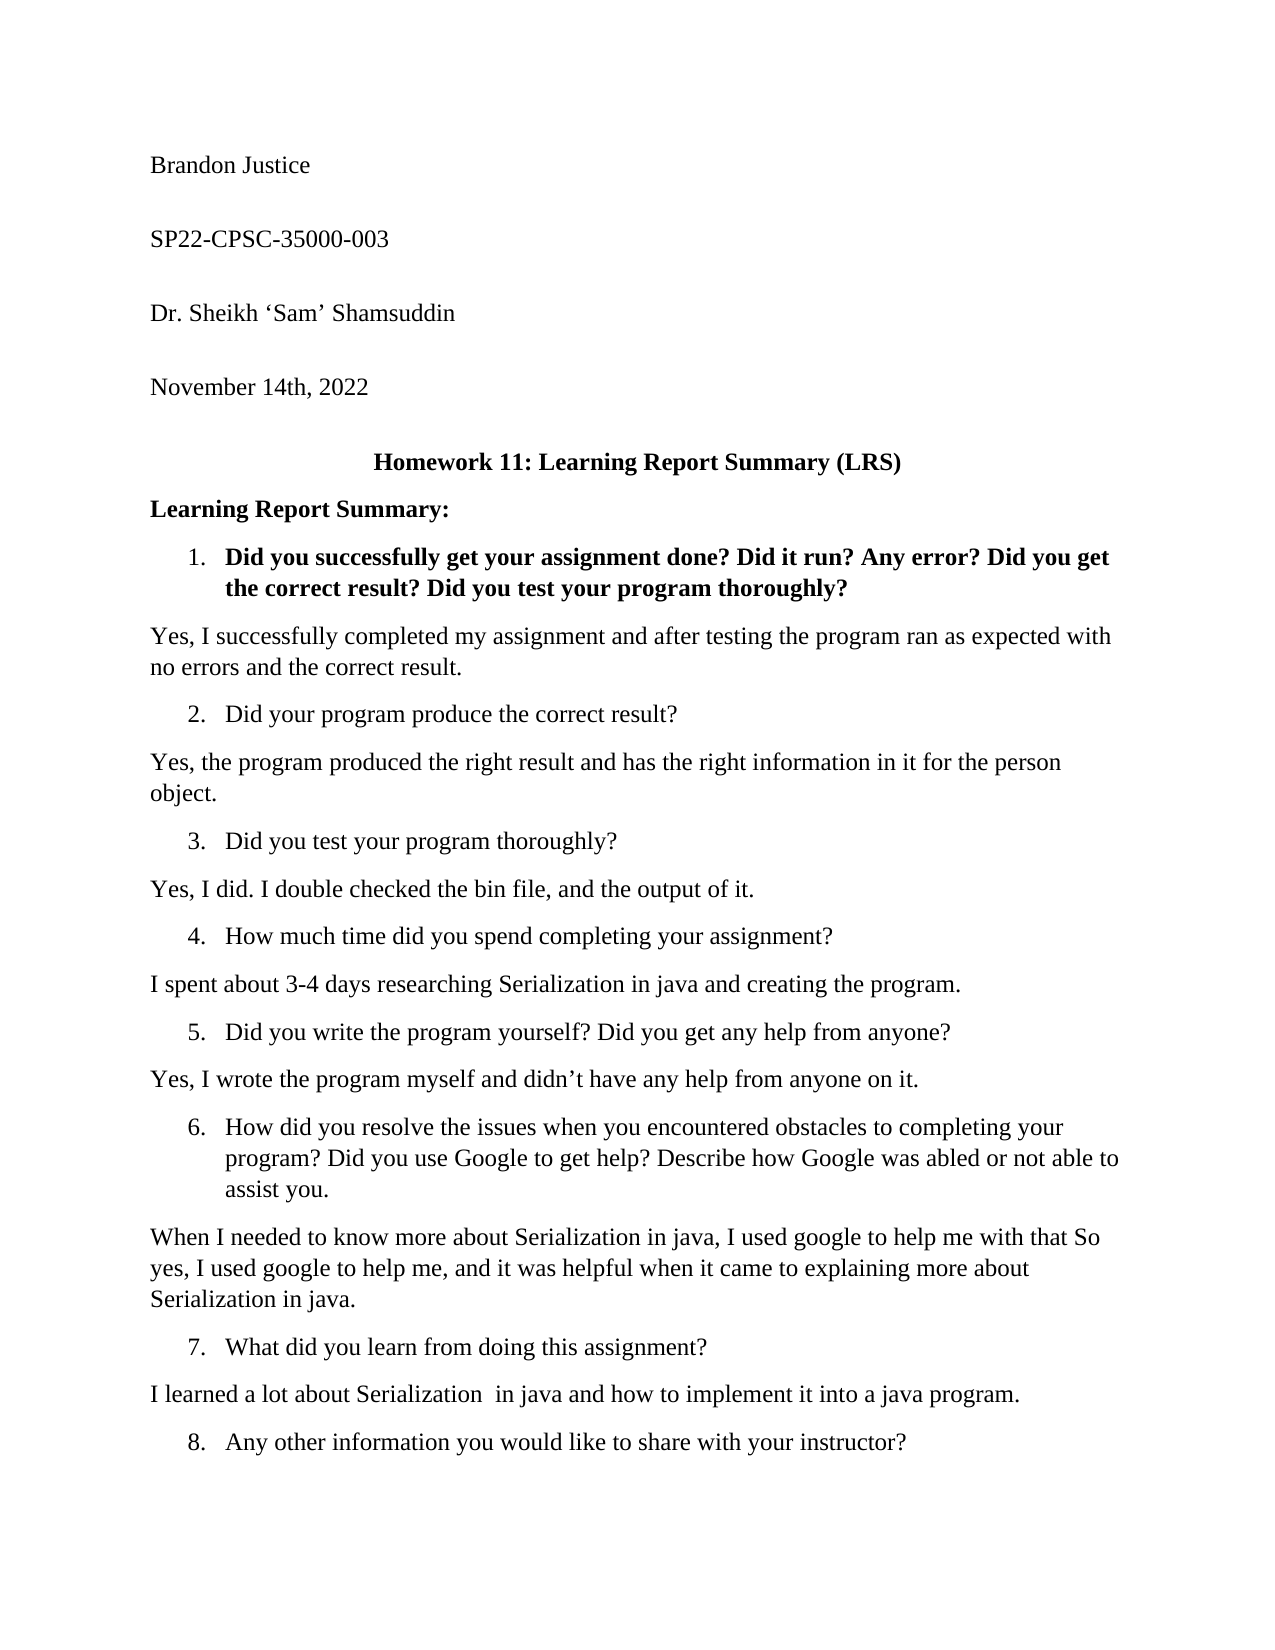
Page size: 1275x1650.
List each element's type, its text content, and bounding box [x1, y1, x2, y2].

list Did your program produce the correct result? [187, 699, 1125, 728]
text Dr. Sheikh ‘Sam’ Shamsuddin [150, 298, 1125, 327]
list How much time did you spend completing your assignment? [187, 921, 1125, 950]
list What did you learn from doing this assignment? [187, 1332, 1125, 1361]
text November 14th, 2022 [150, 372, 1125, 401]
text Homework 11: Learning Report Summary (LRS) [150, 447, 1125, 475]
list How did you resolve the issues when you encountered obstacles to completing your program? Did you use Google to get help? Describe how Google was abled or not able to assist you. [187, 1112, 1125, 1203]
text SP22-CPSC-35000-003 [150, 224, 1125, 253]
text Yes, the program produced the right result and has the right information in it for the person object. [150, 747, 1125, 807]
list Did you test your program thoroughly? [187, 826, 1125, 855]
text Yes, I wrote the program myself and didn’t have any help from anyone on it. [150, 1064, 1125, 1093]
list Any other information you would like to share with your instructor? [187, 1427, 1125, 1456]
text I spent about 3-4 days researching Serialization in java and creating the program. [150, 969, 1125, 998]
text I learned a lot about Serialization in java and how to implement it into a java program. [150, 1379, 1125, 1408]
list Did you successfully get your assignment done? Did it run? Any error? Did you get the correct result? Did you test your program thoroughly? [187, 542, 1125, 602]
text When I needed to know more about Serialization in java, I used google to help me with that So yes, I used google to help me, and it was helpful when it came to explaining more about Serialization in java. [150, 1222, 1125, 1313]
list Did you write the program yourself? Did you get any help from anyone? [187, 1017, 1125, 1046]
text Yes, I successfully completed my assignment and after testing the program ran as expected with no errors and the correct result. [150, 621, 1125, 681]
text Yes, I did. I double checked the bin file, and the output of it. [150, 874, 1125, 902]
text Brandon Justice [150, 150, 1125, 179]
text Learning Report Summary: [150, 494, 1125, 523]
